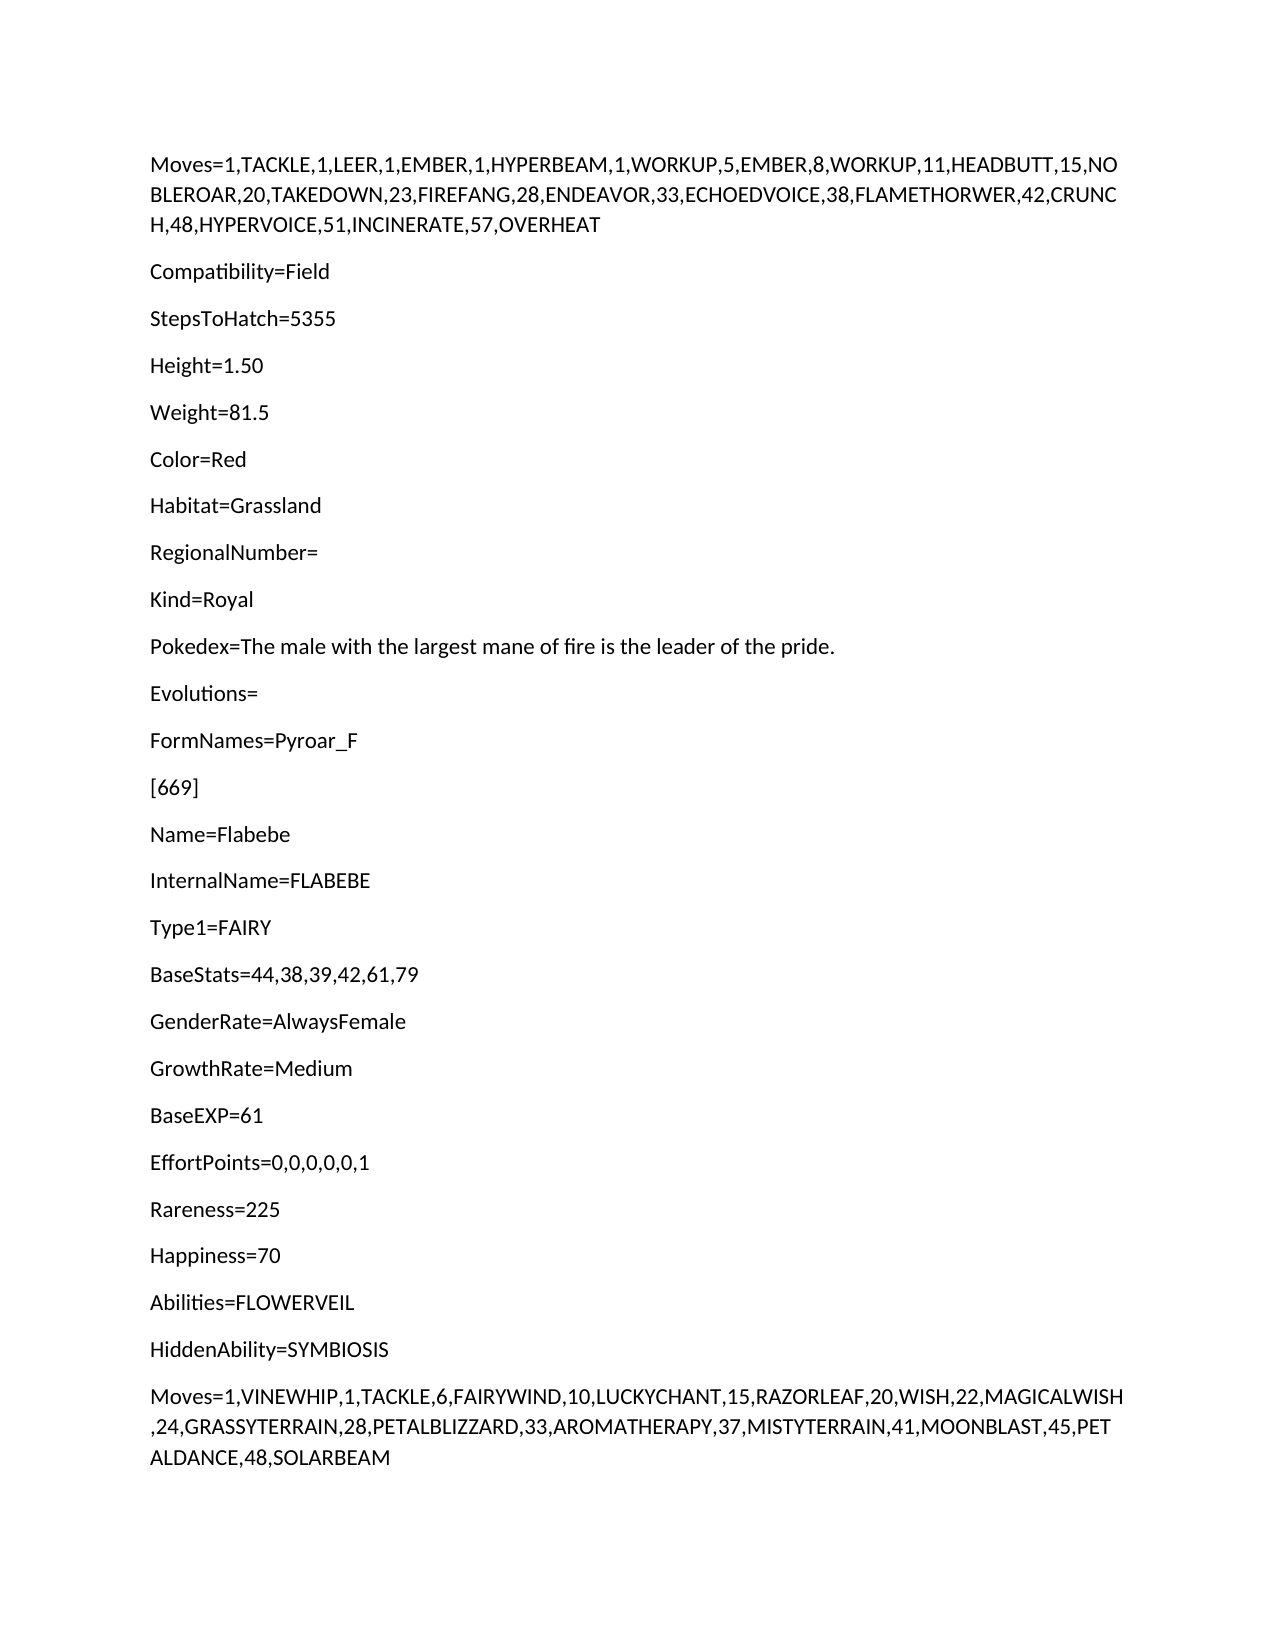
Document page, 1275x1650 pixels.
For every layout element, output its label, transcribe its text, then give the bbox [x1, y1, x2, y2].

text Habitat=Grassland [150, 492, 1125, 520]
text HiddenAbility=SYMBIOSIS [150, 1335, 1125, 1363]
text Compatibility=Field [150, 257, 1125, 285]
text Color=Red [150, 445, 1125, 473]
text Rareness=225 [150, 1195, 1125, 1223]
text Happiness=70 [150, 1242, 1125, 1270]
text StepsToHatch=5355 [150, 304, 1125, 332]
text Moves=1,VINEWHIP,1,TACKLE,6,FAIRYWIND,10,LUCKYCHANT,15,RAZORLEAF,20,WISH,22,MAGICALWISH,24,GRASSYTERRAIN,28,PETALBLIZZARD,33,AROMATHERAPY,37,MISTYTERRAIN,41,MOONBLAST,45,PETALDANCE,48,SOLARBEAM [150, 1382, 1125, 1471]
text FormNames=Pyroar_F [150, 726, 1125, 754]
text Weight=81.5 [150, 398, 1125, 426]
text InternalName=FLABEBE [150, 867, 1125, 895]
text Abilities=FLOWERVEIL [150, 1288, 1125, 1317]
text Kind=Royal [150, 585, 1125, 613]
text Pokedex=The male with the largest mane of fire is the leader of the pride. [150, 632, 1125, 660]
text EffortPoints=0,0,0,0,0,1 [150, 1148, 1125, 1176]
text BaseEXP=61 [150, 1101, 1125, 1129]
text Name=Flabebe [150, 820, 1125, 848]
text Evolutions= [150, 679, 1125, 707]
text BaseStats=44,38,39,42,61,79 [150, 960, 1125, 988]
text GenderRate=AlwaysFemale [150, 1007, 1125, 1035]
text Height=1.50 [150, 351, 1125, 379]
text [669] [150, 773, 1125, 801]
text RegionalNumber= [150, 538, 1125, 567]
text GrowthRate=Medium [150, 1054, 1125, 1082]
text Type1=FAIRY [150, 913, 1125, 942]
